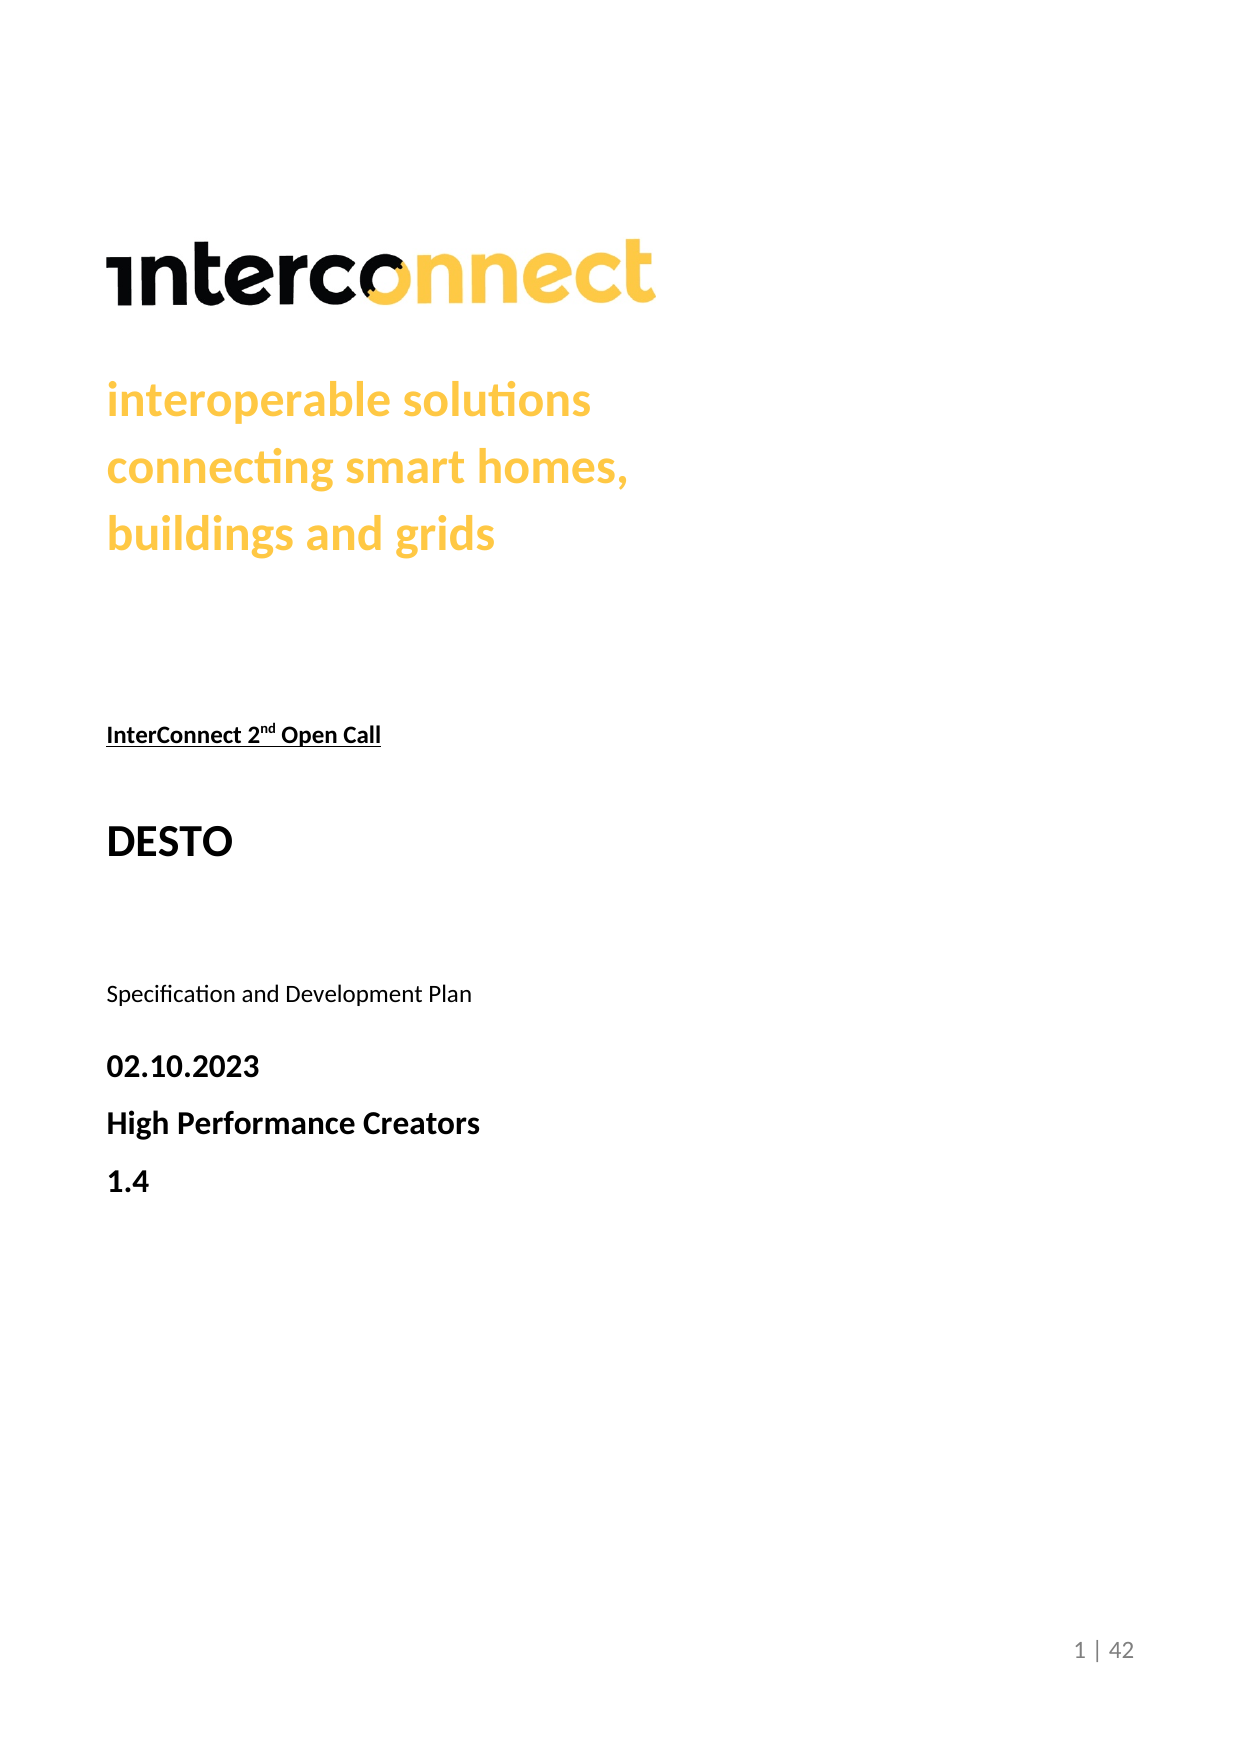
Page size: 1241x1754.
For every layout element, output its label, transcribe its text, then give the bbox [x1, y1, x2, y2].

text InterConnect 2nd Open Call [106, 720, 1134, 750]
text 1.4 [106, 1160, 1134, 1200]
text DESTO [106, 812, 1134, 868]
text High Performance Creators [106, 1102, 1134, 1143]
picture [106, 237, 656, 307]
text 02.10.2023 [106, 1045, 1134, 1086]
subtitle interoperable solutions connecting smart homes, buildings and grids [106, 368, 721, 563]
